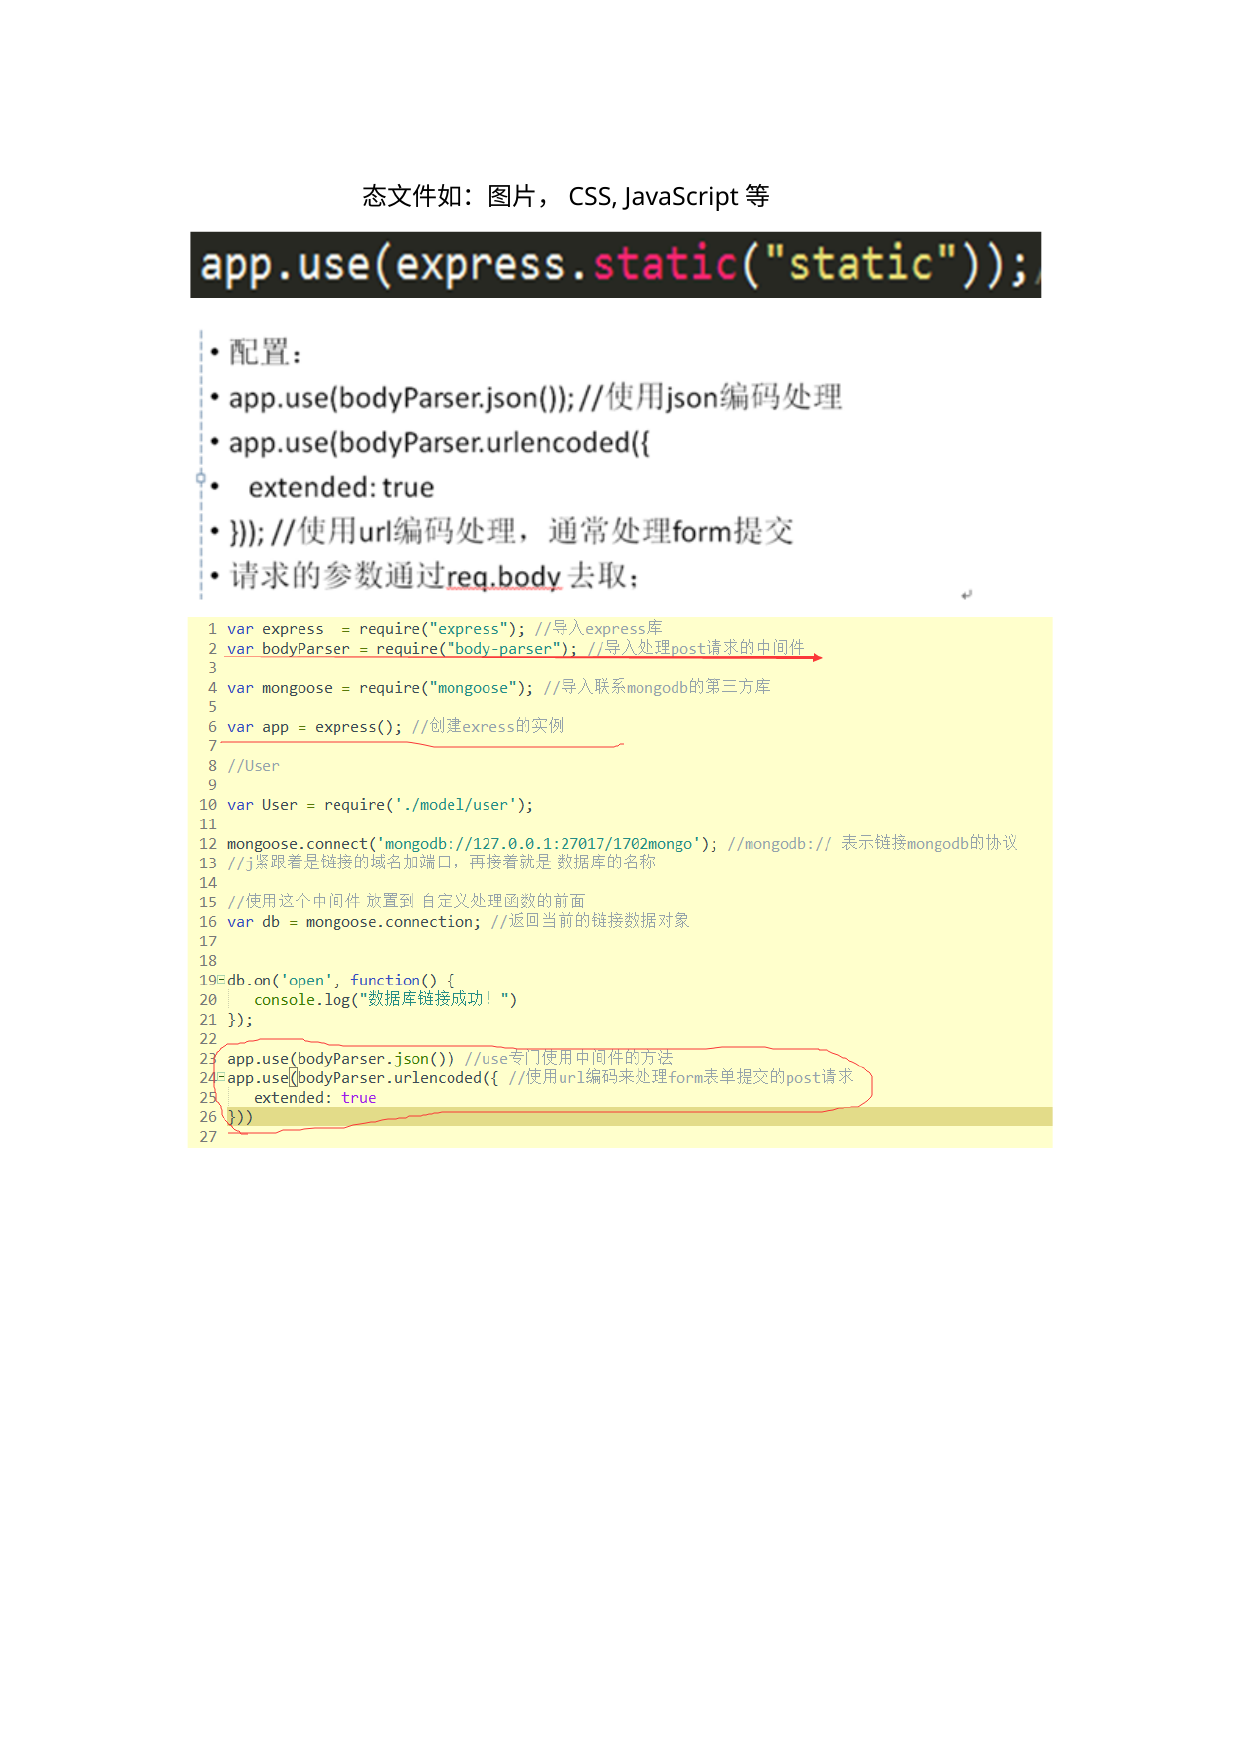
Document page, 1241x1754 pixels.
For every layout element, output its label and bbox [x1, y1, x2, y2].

picture [187, 324, 1053, 1148]
list [362, 162, 1053, 227]
picture [187, 227, 1053, 298]
